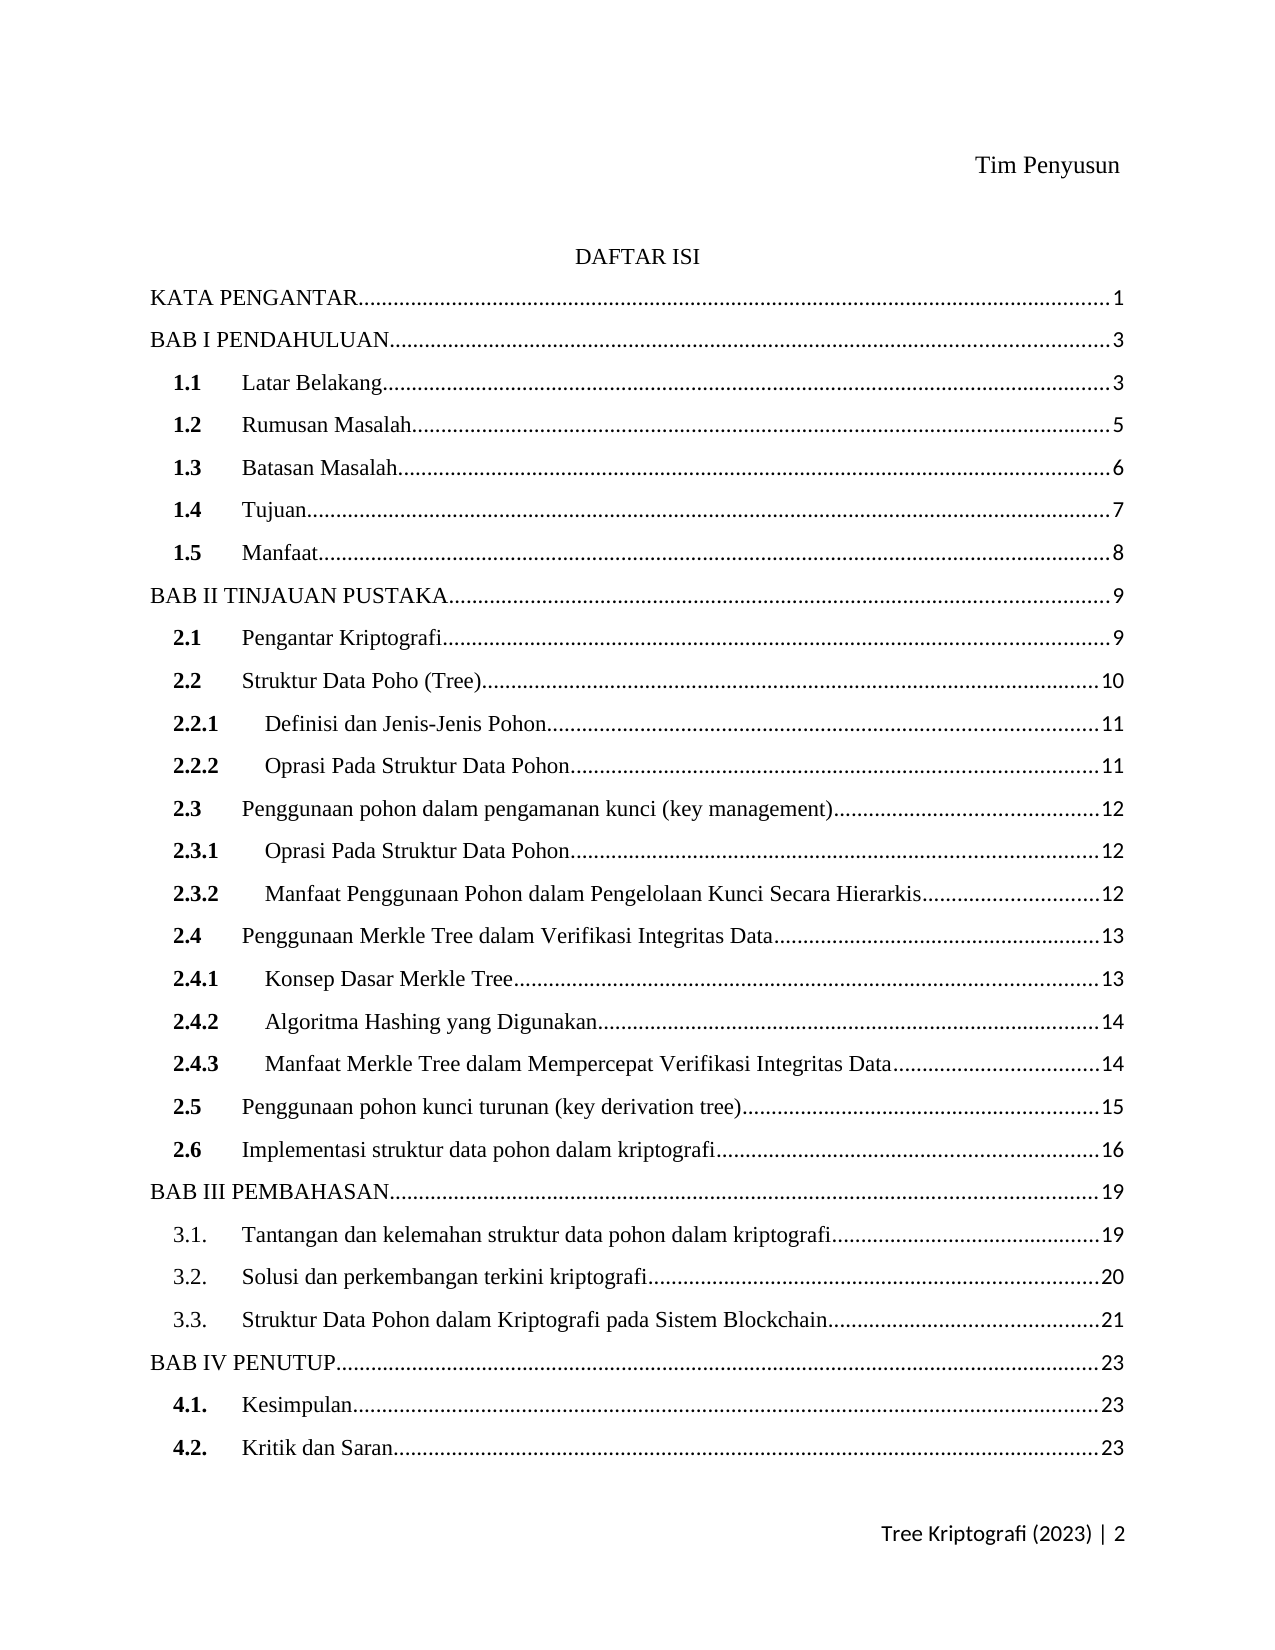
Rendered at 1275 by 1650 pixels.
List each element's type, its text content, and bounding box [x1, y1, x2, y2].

text Tim Penyusun [150, 150, 1125, 179]
